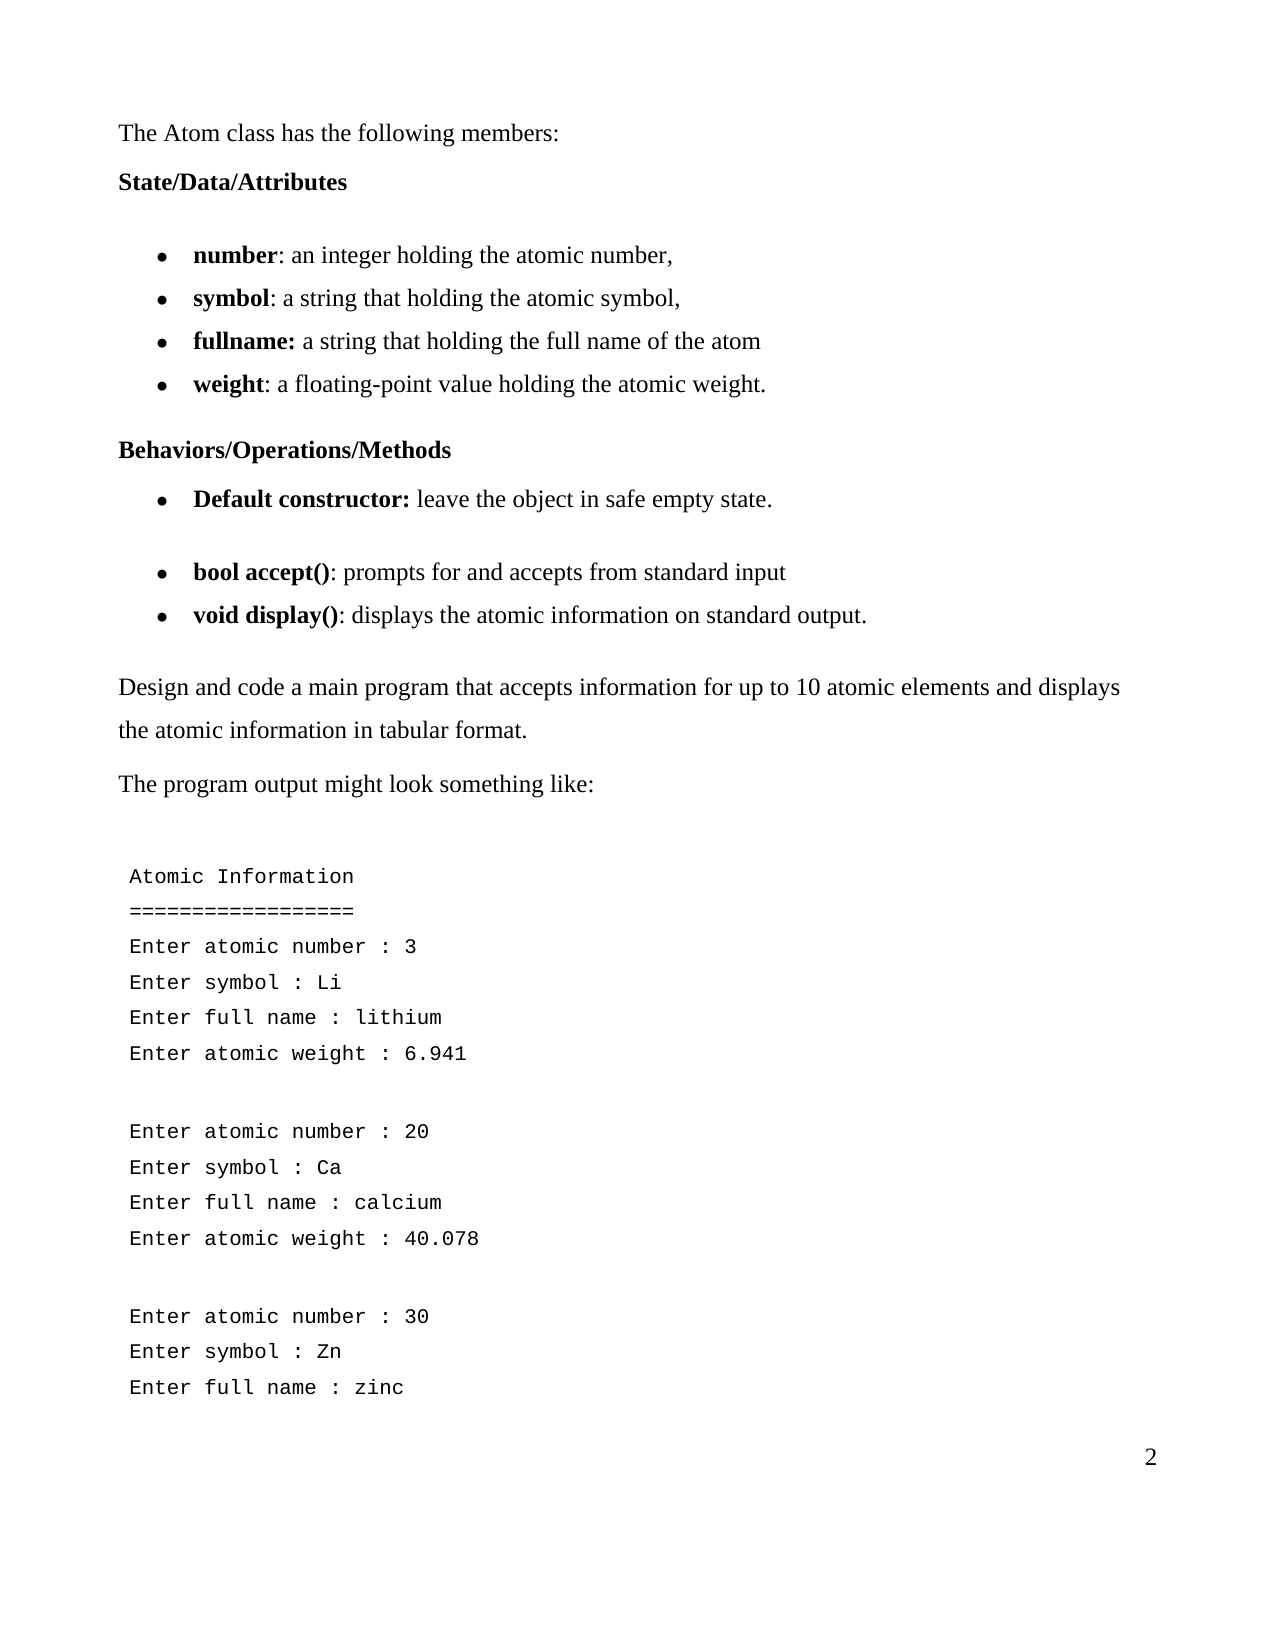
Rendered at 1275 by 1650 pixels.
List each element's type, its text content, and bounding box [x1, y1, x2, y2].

list bool accept(): prompts for and accepts from standard input [156, 557, 1157, 586]
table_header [105, 823, 577, 1415]
text The program output might look something like: [118, 769, 1157, 798]
text The Atom class has the following members: [118, 118, 1157, 147]
list number: an integer holding the atomic number, [156, 240, 1157, 268]
text State/Data/Attributes [118, 167, 1157, 196]
list symbol: a string that holding the atomic symbol, [156, 283, 1157, 312]
list weight: a floating-point value holding the atomic weight. [156, 369, 1157, 398]
text Behaviors/Operations/Methods [118, 435, 1157, 464]
text Design and code a main program that accepts information for up to 10 atomic elements and displays the atomic information in tabular format. [118, 672, 1157, 744]
list fullname: a string that holding the full name of the atom [156, 326, 1157, 355]
list void display(): displays the atomic information on standard output. [156, 600, 1157, 629]
list Default constructor: leave the object in safe empty state. [156, 484, 1157, 513]
